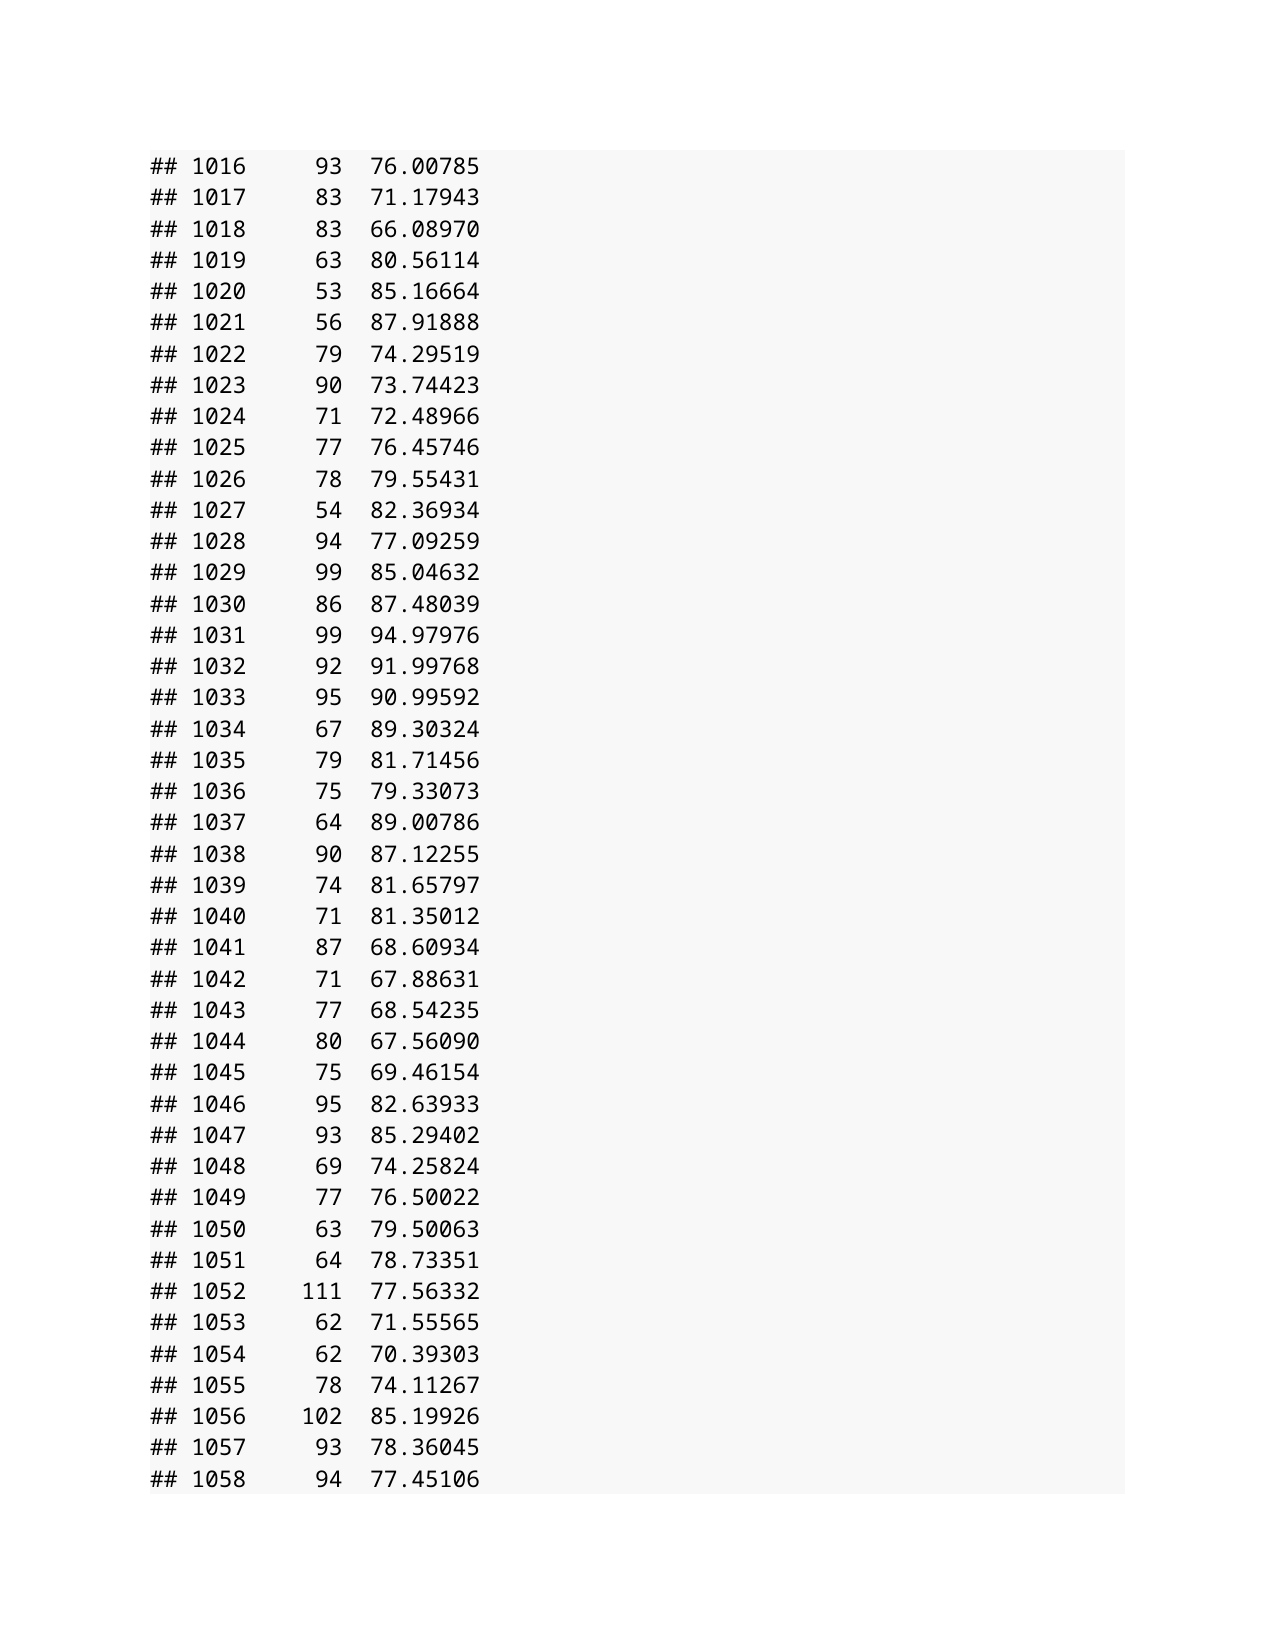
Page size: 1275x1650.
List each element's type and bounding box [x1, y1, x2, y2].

text [150, 150, 1125, 1494]
